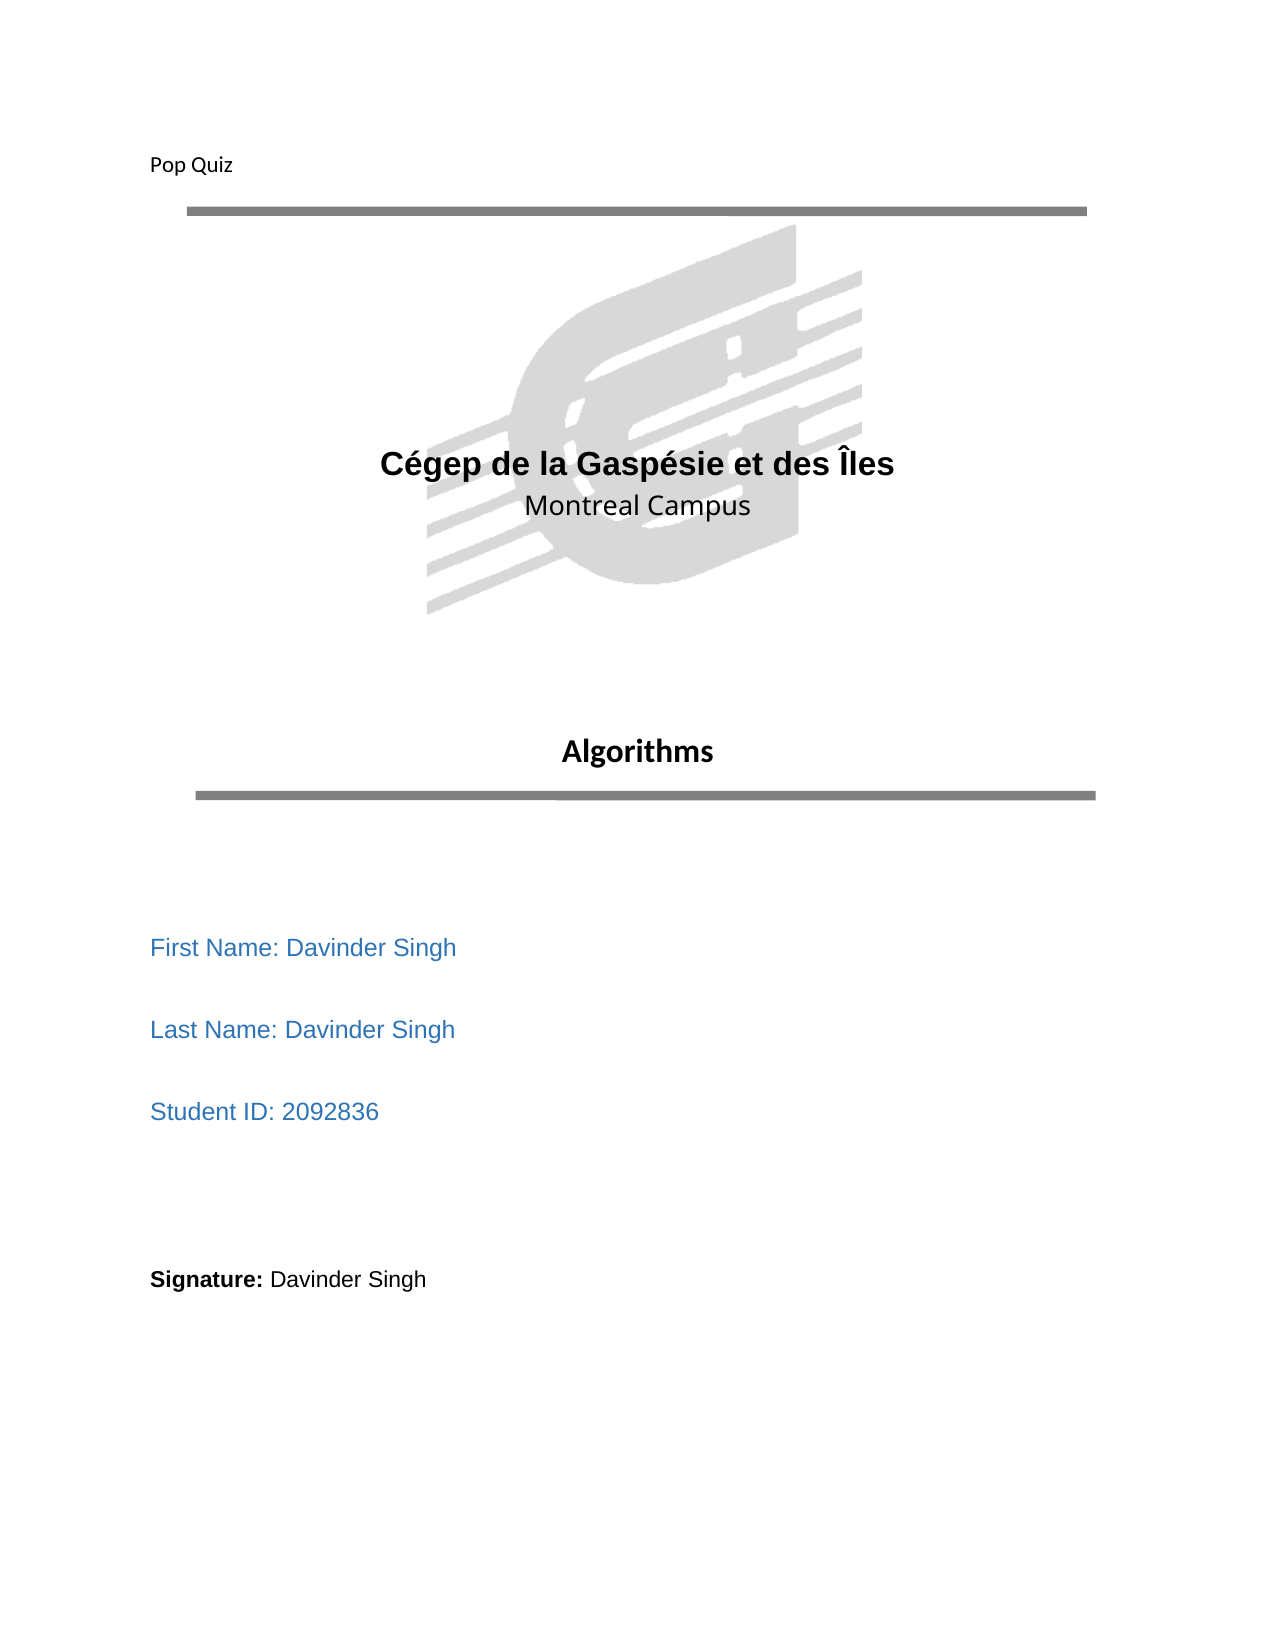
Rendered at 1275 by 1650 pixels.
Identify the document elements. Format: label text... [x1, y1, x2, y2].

subtitle Last Name: Davinder Singh [150, 1015, 1125, 1044]
text Signature: Davinder Singh [150, 1266, 1125, 1292]
text Algorithms [150, 729, 1125, 770]
subtitle Student ID: 2092836 [150, 1097, 1125, 1125]
subtitle Montreal Campus [150, 486, 1125, 523]
subtitle First Name: Davinder Singh [150, 933, 1125, 962]
text Pop Quiz [150, 150, 1125, 178]
text Cégep de la Gaspésie et des Îles [150, 444, 1125, 482]
